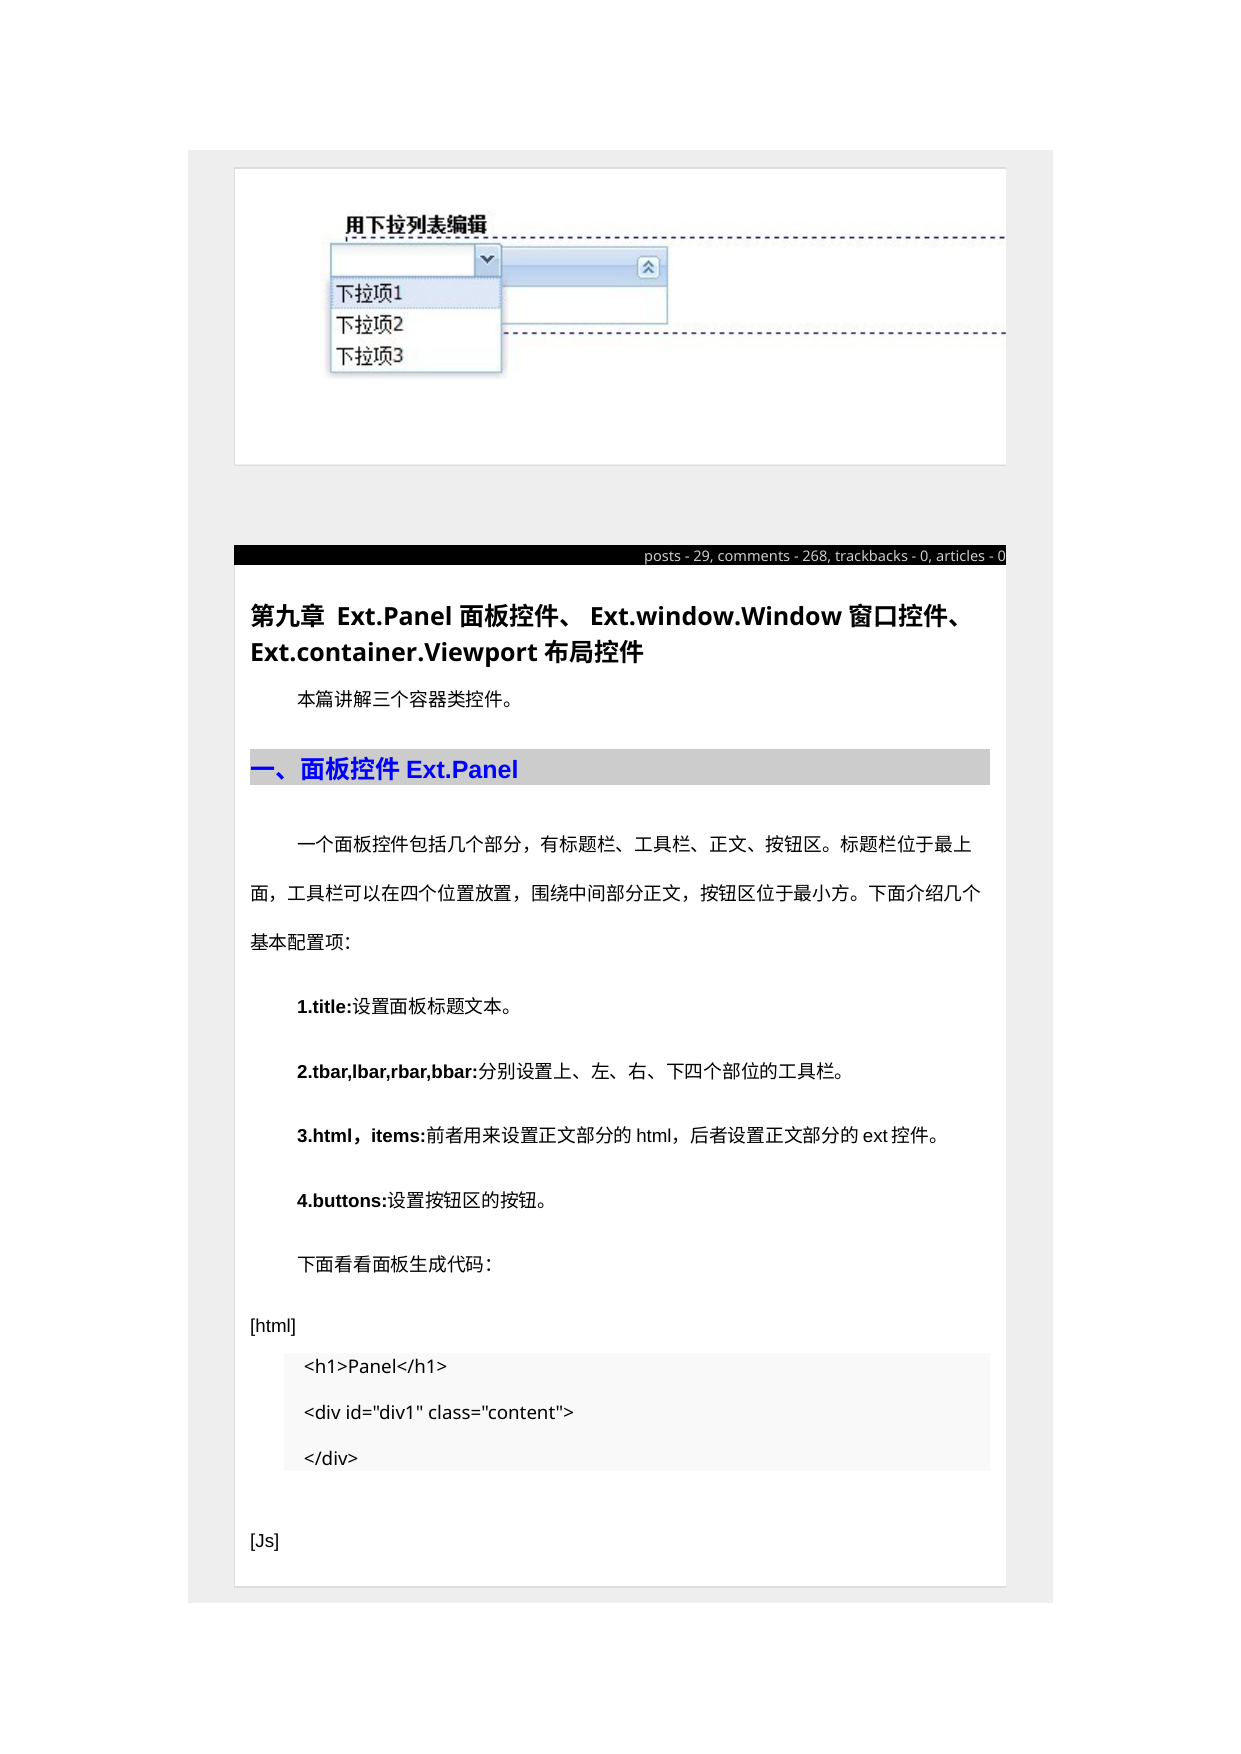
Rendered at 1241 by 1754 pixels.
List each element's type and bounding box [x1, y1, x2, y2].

picture [296, 198, 1006, 414]
table_cell [188, 150, 1053, 1603]
